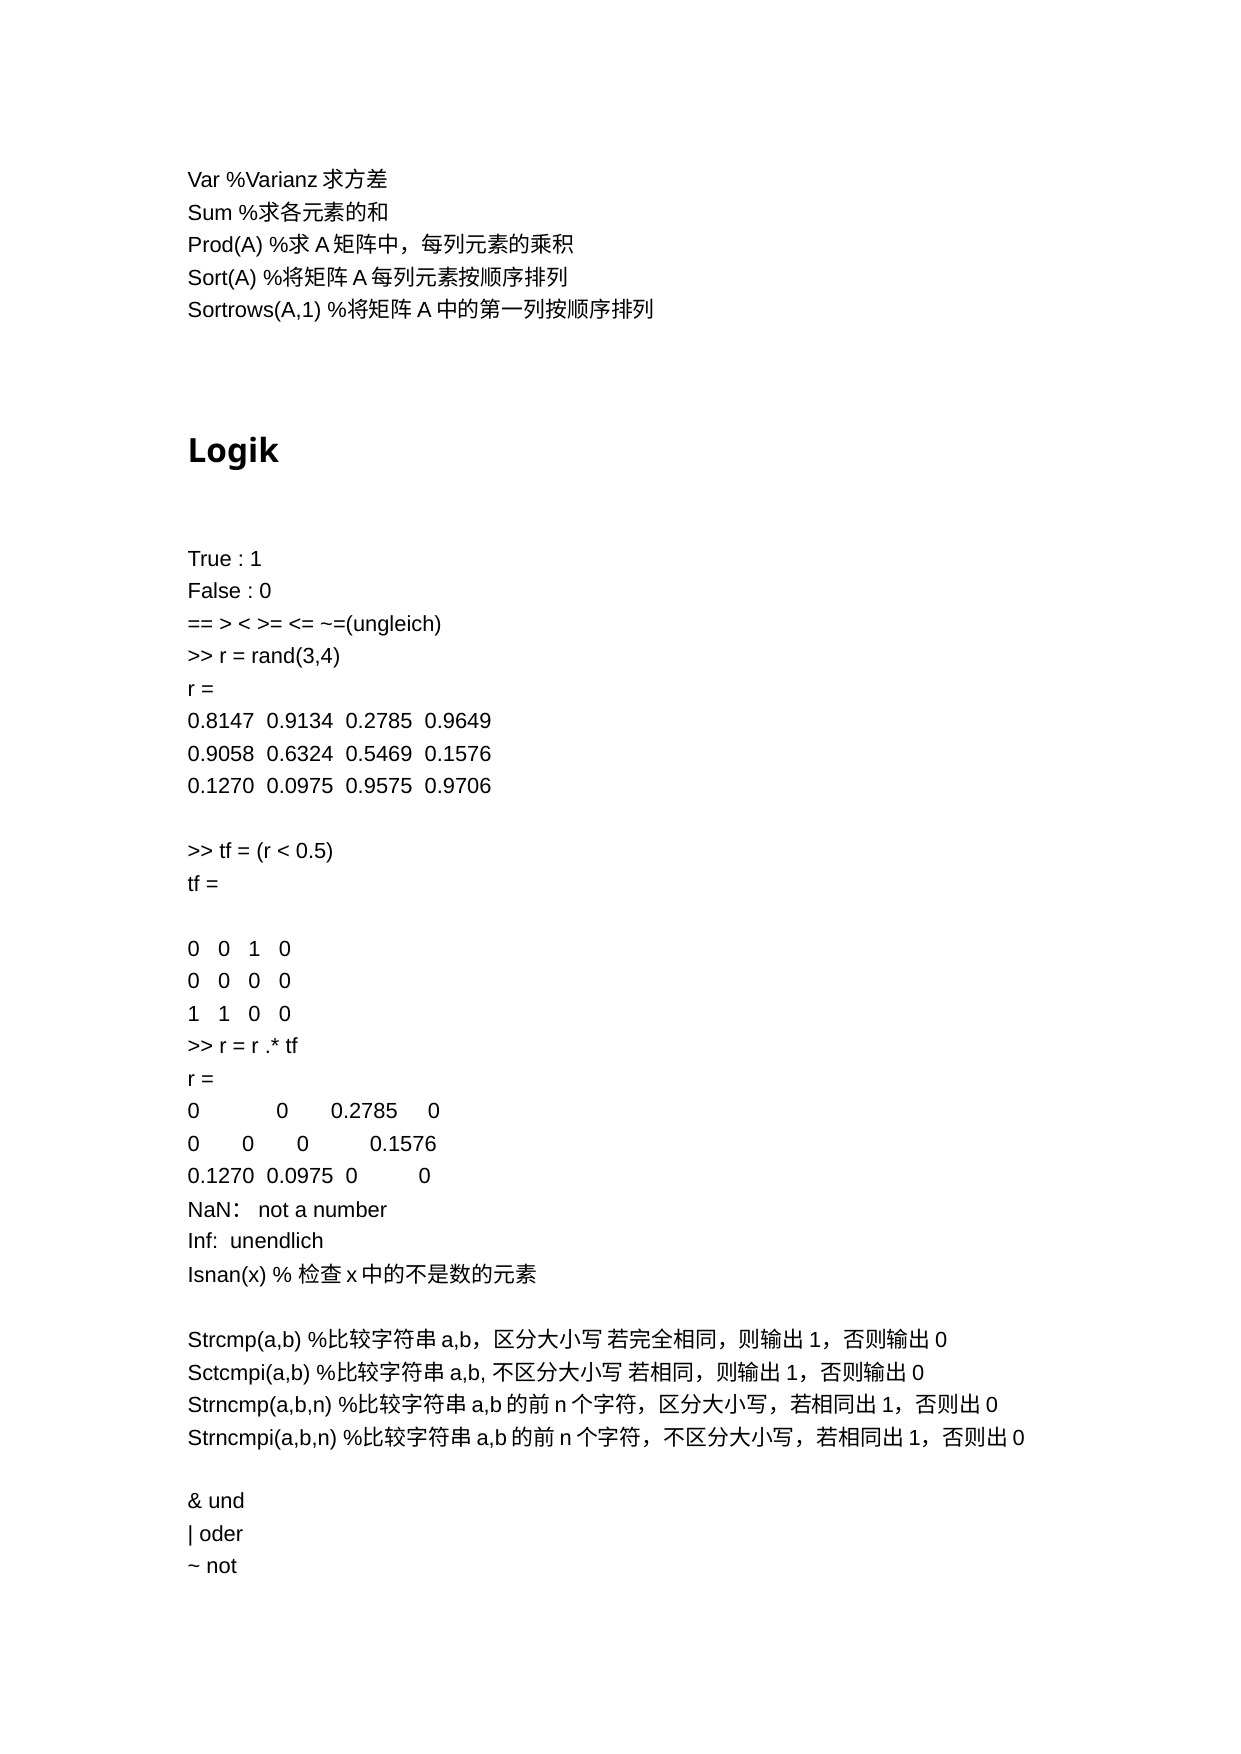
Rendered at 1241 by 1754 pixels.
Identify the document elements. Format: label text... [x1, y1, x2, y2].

text True : 1 [187, 542, 1053, 574]
text tf = [187, 867, 1053, 899]
text & und [187, 1484, 1053, 1517]
text Isnan(x) % 检查x中的不是数的元素 [187, 1257, 1053, 1289]
text Prod(A) %求A矩阵中，每列元素的乘积 [187, 227, 1053, 259]
text Sum %求各元素的和 [187, 194, 1053, 227]
text == > < >= <= ~=(ungleich) [187, 607, 1053, 639]
text 0 0 0 0.1576 [187, 1127, 1053, 1159]
text Var %Varianz求方差 [187, 162, 1053, 194]
text 1 1 0 0 [187, 997, 1053, 1029]
text Sort(A) %将矩阵A每列元素按顺序排列 [187, 259, 1053, 292]
text Strcmp(a,b) %比较字符串a,b，区分大小写 若完全相同，则输出1，否则输出0 [187, 1322, 1053, 1354]
text False : 0 [187, 574, 1053, 607]
text Inf: unendlich [187, 1224, 1053, 1257]
text Strncmpi(a,b,n) %比较字符串a,b的前n个字符，不区分大小写，若相同出1，否则出0 [187, 1419, 1053, 1452]
list 0 0.2785 0 [187, 1094, 1053, 1127]
text r = [187, 672, 1053, 704]
text | oder [187, 1517, 1053, 1549]
text 0 0 1 0 [187, 932, 1053, 964]
text >> r = rand(3,4) [187, 639, 1053, 672]
text 0.1270 0.0975 0 0 [187, 1159, 1053, 1192]
text r = [187, 1062, 1053, 1094]
text 0.8147 0.9134 0.2785 0.9649 [187, 704, 1053, 737]
text Strncmp(a,b,n) %比较字符串a,b的前n个字符，区分大小写，若相同出1，否则出0 [187, 1387, 1053, 1419]
text NaN： not a number [187, 1192, 1053, 1224]
text >> tf = (r < 0.5) [187, 834, 1053, 867]
text Sortrows(A,1) %将矩阵A中的第一列按顺序排列 [187, 292, 1053, 324]
text 0.9058 0.6324 0.5469 0.1576 [187, 737, 1053, 769]
text >> r = r .* tf [187, 1029, 1053, 1062]
text 0 0 0 0 [187, 964, 1053, 997]
text ~ not [187, 1549, 1053, 1582]
text Sctcmpi(a,b) %比较字符串a,b, 不区分大小写 若相同，则输出1，否则输出0 [187, 1354, 1053, 1387]
subtitle Logik [187, 417, 1053, 482]
text 0.1270 0.0975 0.9575 0.9706 [187, 769, 1053, 802]
